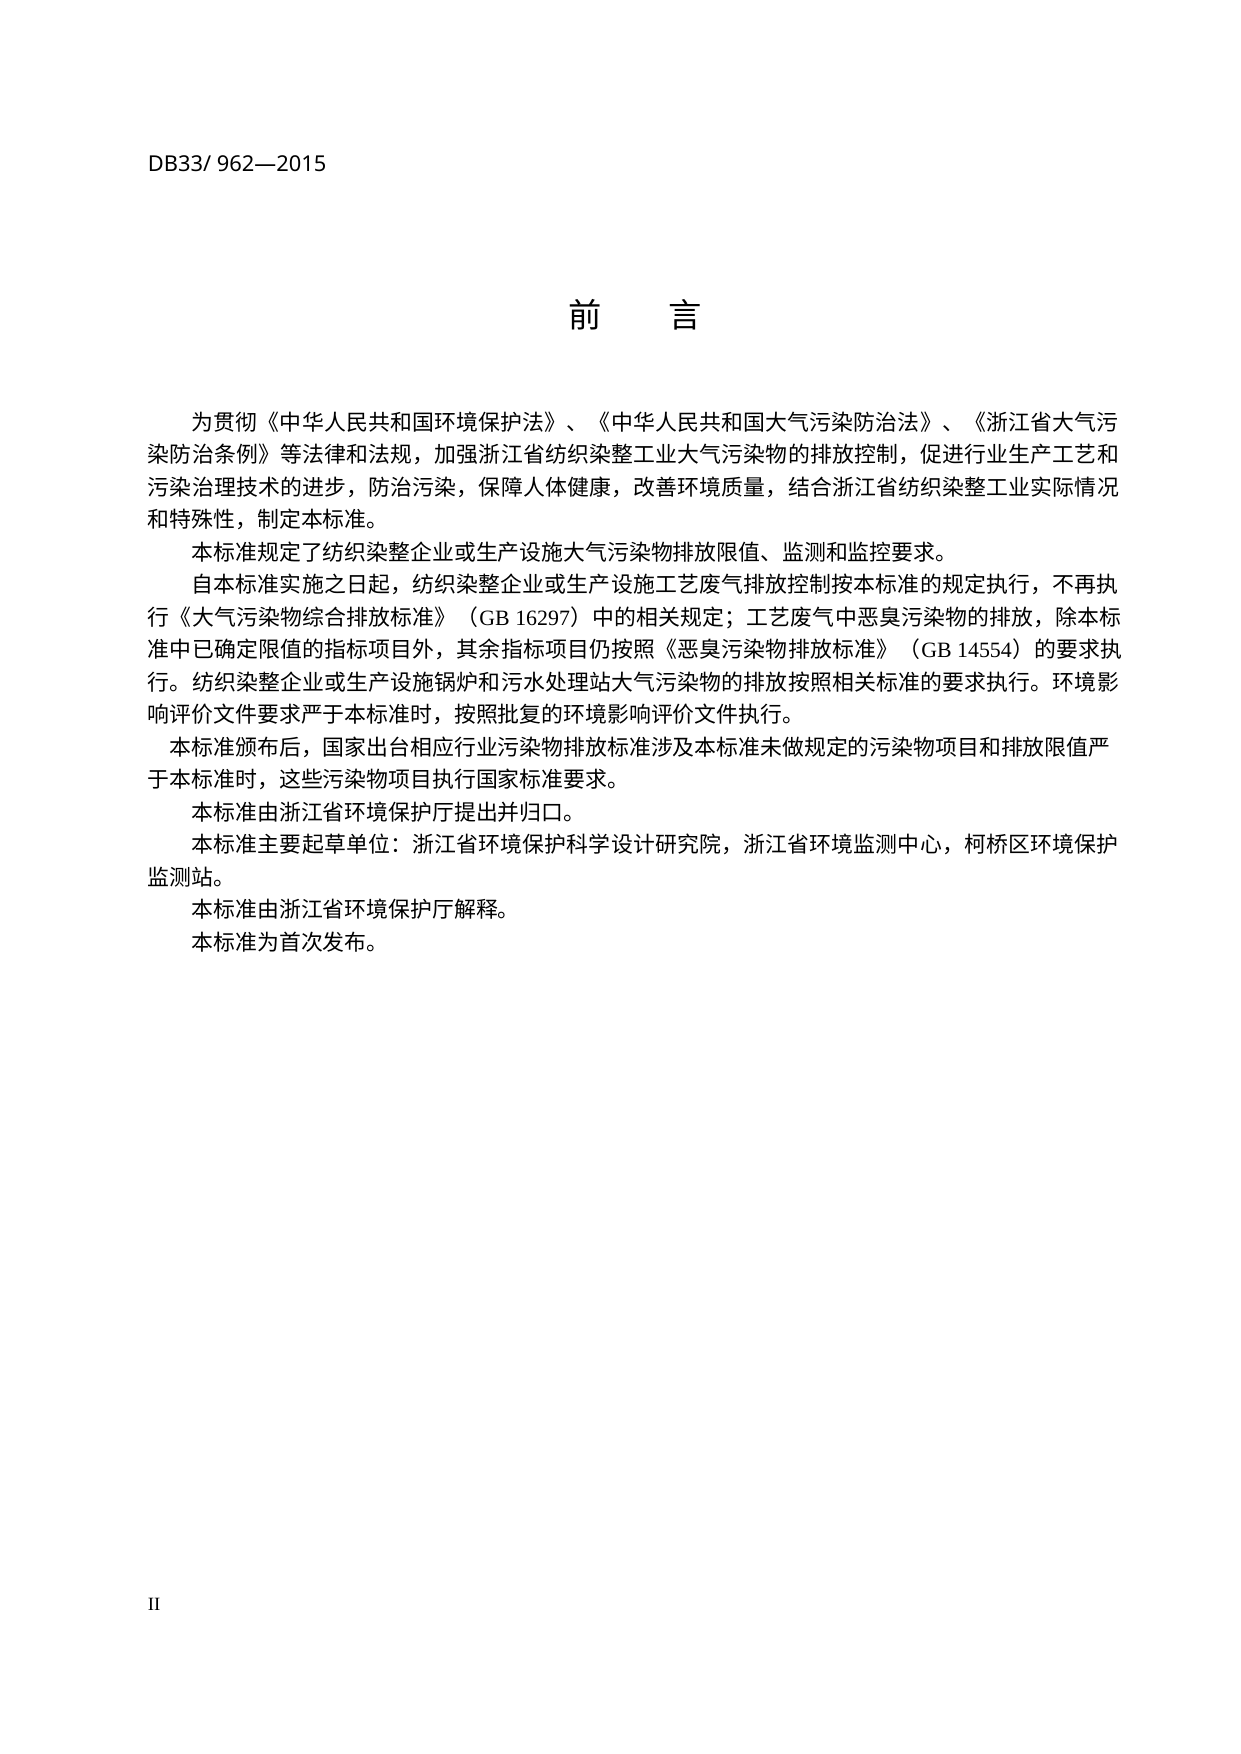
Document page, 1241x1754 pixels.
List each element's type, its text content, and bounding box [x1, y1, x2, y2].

text 前 言 [148, 281, 1122, 346]
text 本标准规定了纺织染整企业或生产设施大气污染物排放限值、监测和监控要求。 [148, 534, 1122, 567]
text 本标准由浙江省环境保护厅提出并归口。 [148, 794, 1122, 827]
text 本标准由浙江省环境保护厅解释。 [148, 892, 1122, 924]
text 为贯彻《中华人民共和国环境保护法》、《中华人民共和国大气污染防治法》、《浙江省大气污染防治条例》等法律和法规，加强浙江省纺织染整工业大气污染物的排放控制，促进行业生产工艺和污染治理技术的进步，防治污染，保障人体健康，改善环境质量，结合浙江省纺织染整工业实际情况和特殊性，制定本标准。 [148, 404, 1122, 534]
text 本标准为首次发布。 [148, 924, 1122, 957]
text 本标准主要起草单位：浙江省环境保护科学设计研究院，浙江省环境监测中心，柯桥区环境保护监测站。 [148, 827, 1122, 892]
text 自本标准实施之日起，纺织染整企业或生产设施工艺废气排放控制按本标准的规定执行，不再执行《大气污染物综合排放标准》（GB 16297）中的相关规定；工艺废气中恶臭污染物的排放，除本标准中已确定限值的指标项目外，其余指标项目仍按照《恶臭污染物排放标准》（GB 14554）的要求执行。纺织染整企业或生产设施锅炉和污水处理站大气污染物的排放按照相关标准的要求执行。环境影响评价文件要求严于本标准时，按照批复的环境影响评价文件执行。 [148, 567, 1122, 729]
text 本标准颁布后，国家出台相应行业污染物排放标准涉及本标准未做规定的污染物项目和排放限值严于本标准时，这些污染物项目执行国家标准要求。 [148, 729, 1122, 794]
